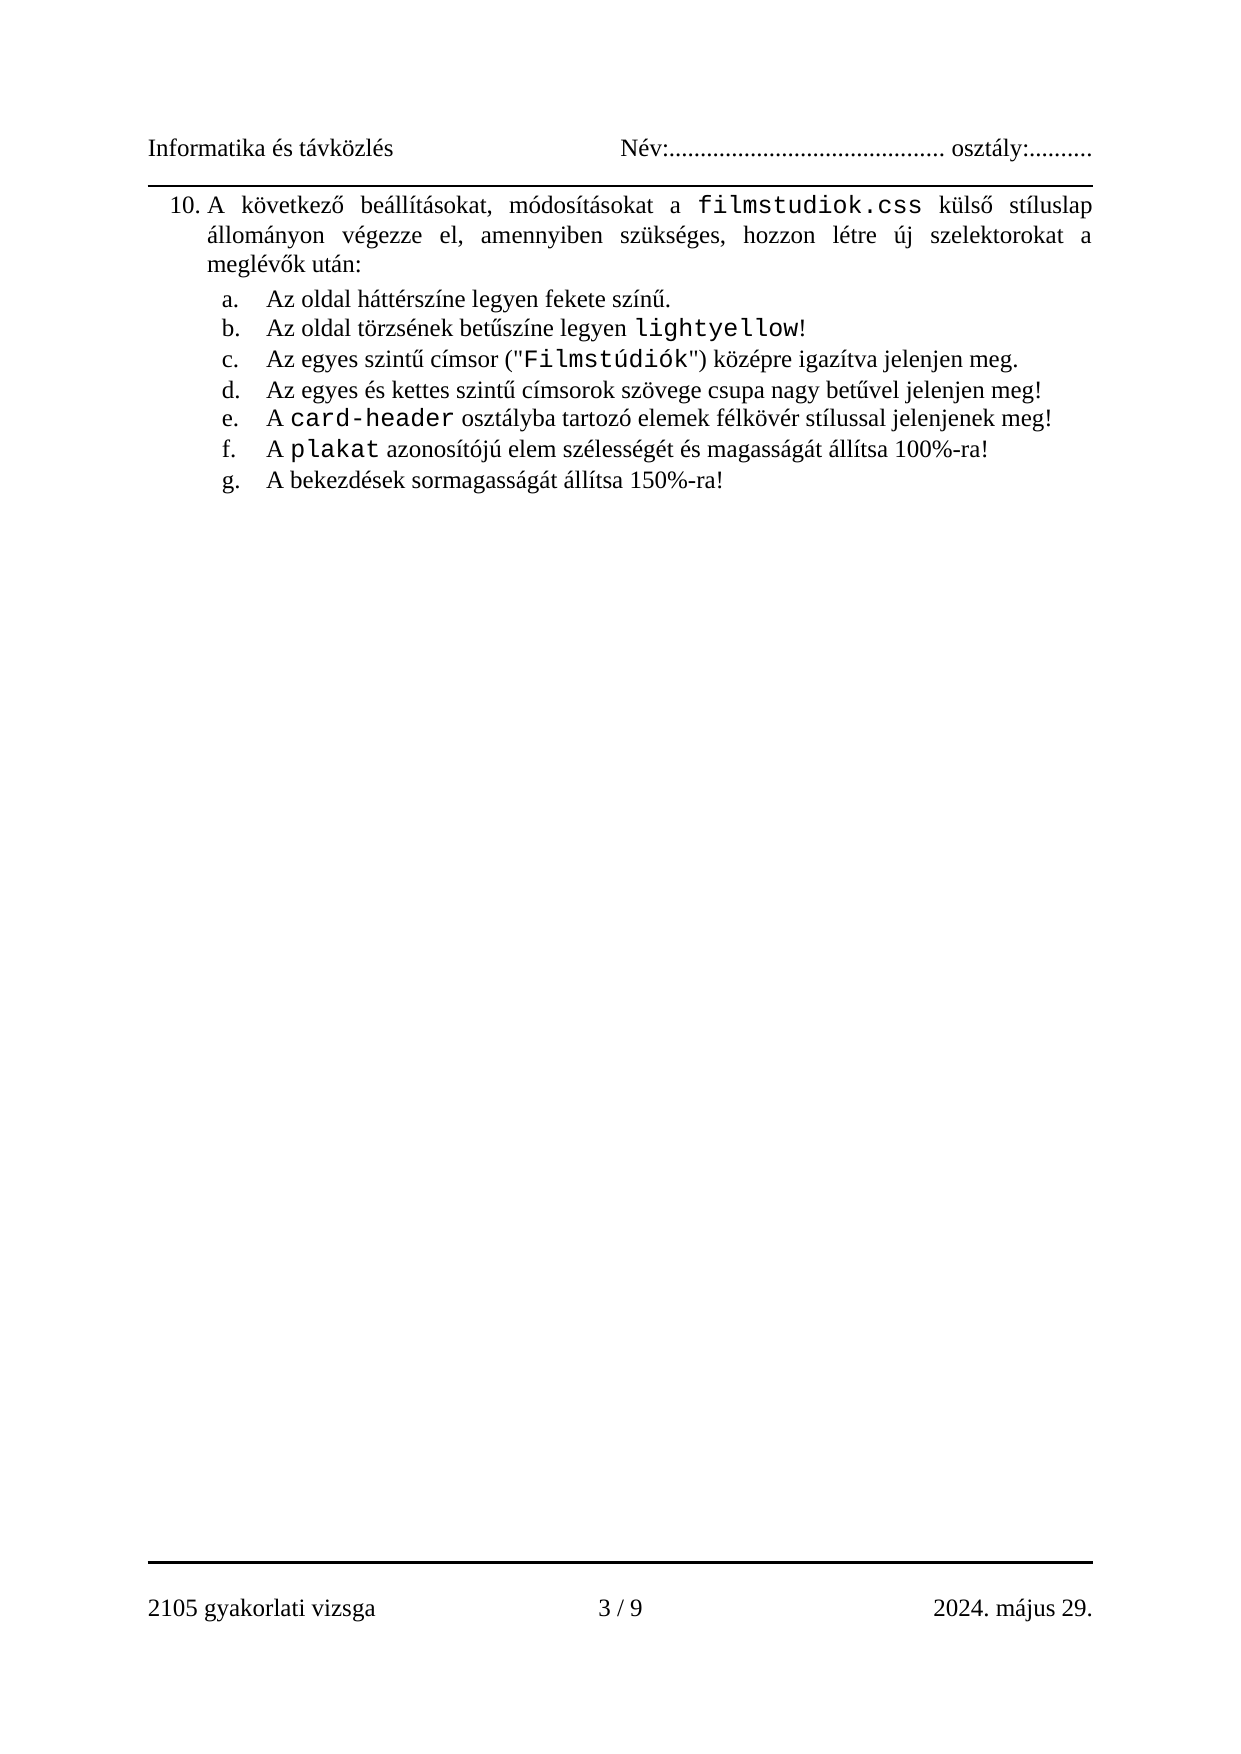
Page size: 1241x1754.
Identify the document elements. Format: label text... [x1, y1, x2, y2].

list Az egyes és kettes szintű címsorok szövege csupa nagy betűvel jelenjen meg! [222, 375, 1092, 403]
list Az oldal törzsének betűszíne legyen lightyellow! [222, 313, 1092, 344]
list A bekezdések sormagasságát állítsa 150%-ra! [222, 465, 1092, 494]
list A plakat azonosítójú elem szélességét és magasságát állítsa 100%-ra! [222, 434, 1092, 465]
list Az oldal háttérszíne legyen fekete színű. [222, 284, 1092, 313]
list A card-header osztályba tartozó elemek félkövér stílussal jelenjenek meg! [222, 403, 1092, 434]
list A következő beállításokat, módosításokat a filmstudiok.css külső stíluslap állományon végezze el, amennyiben szükséges, hozzon létre új szelektorokat a meglévők után: [169, 190, 1092, 278]
list Az egyes szintű címsor ("Filmstúdiók") középre igazítva jelenjen meg. [222, 344, 1092, 375]
